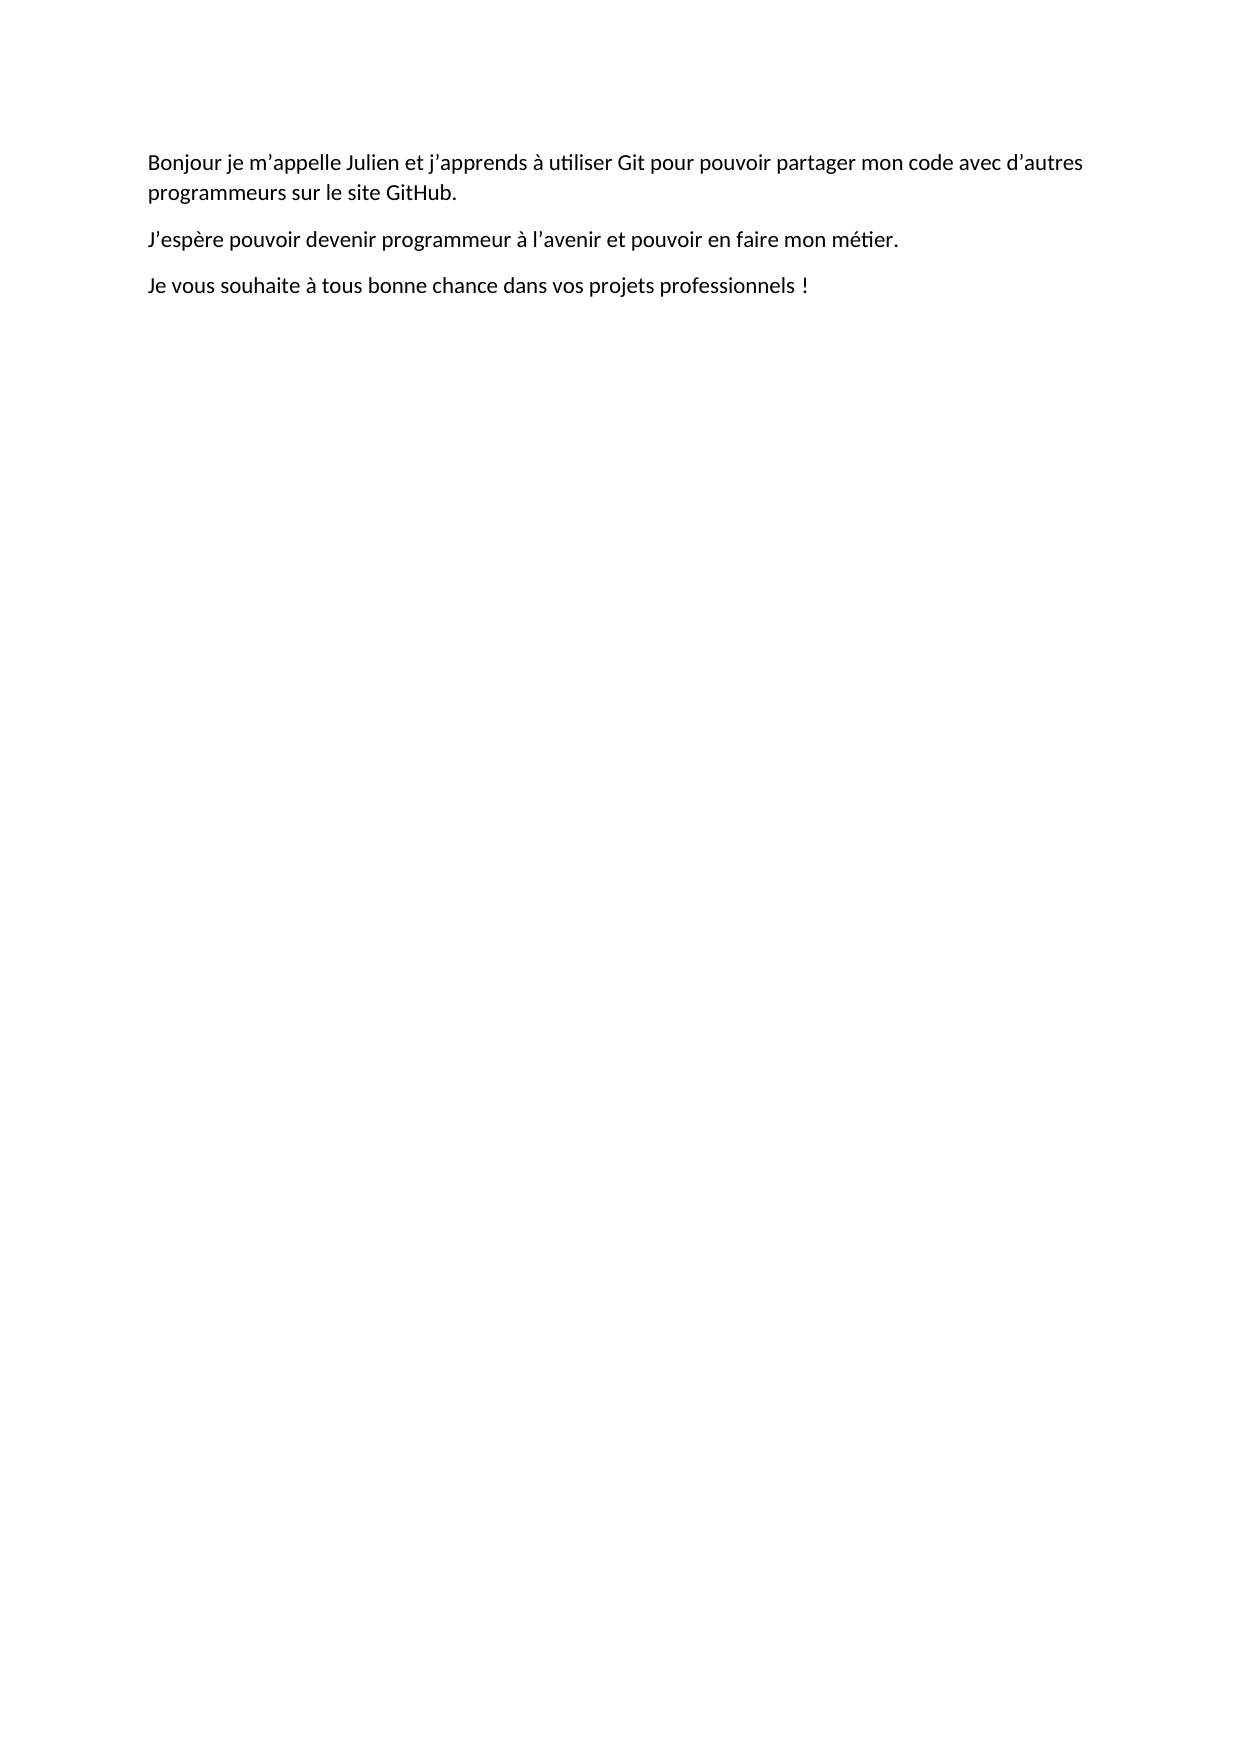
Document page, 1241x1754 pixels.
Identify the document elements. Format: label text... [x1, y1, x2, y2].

text J’espère pouvoir devenir programmeur à l’avenir et pouvoir en faire mon métier. [148, 225, 1093, 253]
text Bonjour je m’appelle Julien et j’apprends à utiliser Git pour pouvoir partager mon code avec d’autres programmeurs sur le site GitHub. [148, 148, 1093, 206]
text Je vous souhaite à tous bonne chance dans vos projets professionnels ! [148, 272, 1093, 299]
